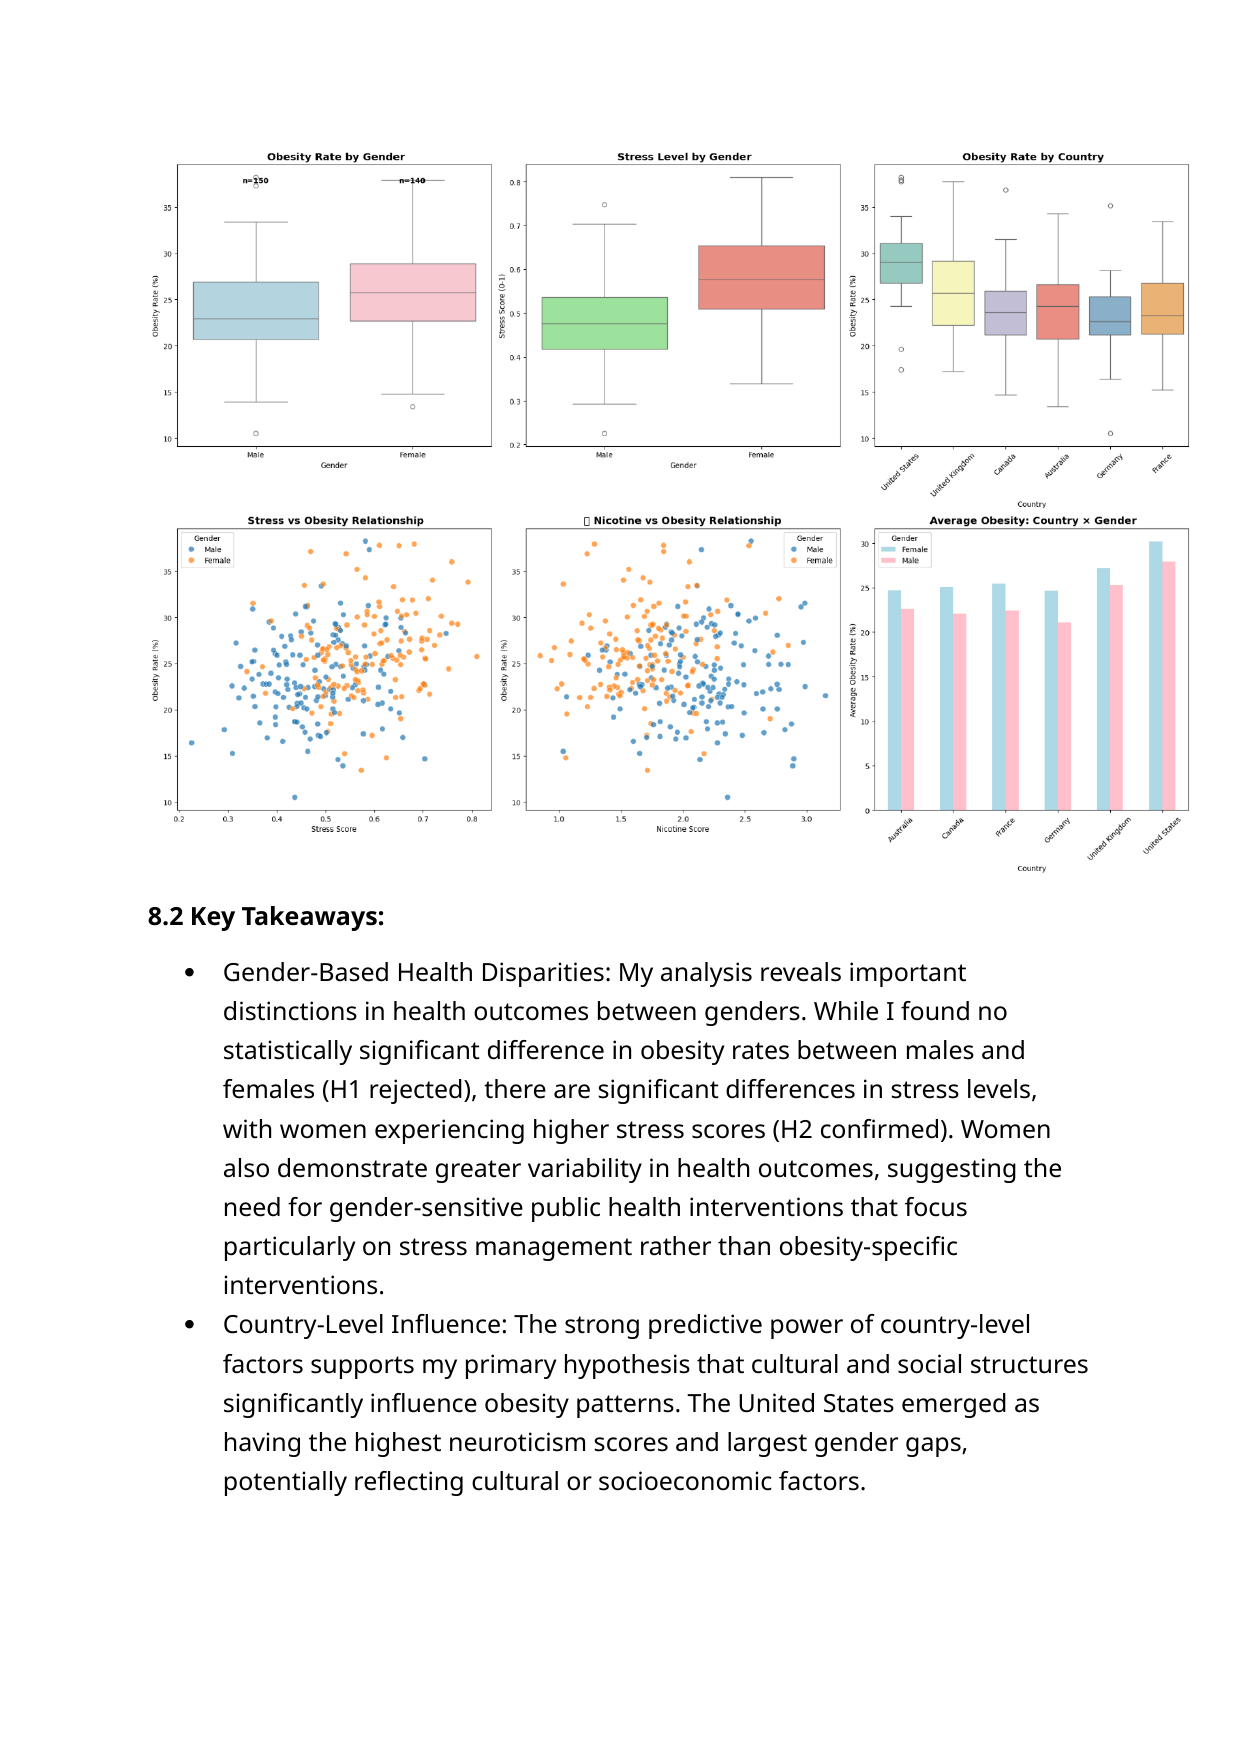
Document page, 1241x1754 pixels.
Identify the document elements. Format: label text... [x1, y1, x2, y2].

text 8.2 Key Takeaways: [148, 899, 1093, 933]
list Gender-Based Health Disparities: My analysis reveals important distinctions in health outcomes between genders. While I found no statistically significant difference in obesity rates between males and females (H1 rejected), there are significant differences in stress levels, with women experiencing higher stress scores (H2 confirmed). Women also demonstrate greater variability in health outcomes, suggesting the need for gender-sensitive public health interventions that focus particularly on stress management rather than obesity-specific interventions. [185, 955, 1093, 1302]
picture [147, 147, 1193, 877]
list Country-Level Influence: The strong predictive power of country-level factors supports my primary hypothesis that cultural and social structures significantly influence obesity patterns. The United States emerged as having the highest neuroticism scores and largest gender gaps, potentially reflecting cultural or socioeconomic factors. [185, 1307, 1093, 1498]
